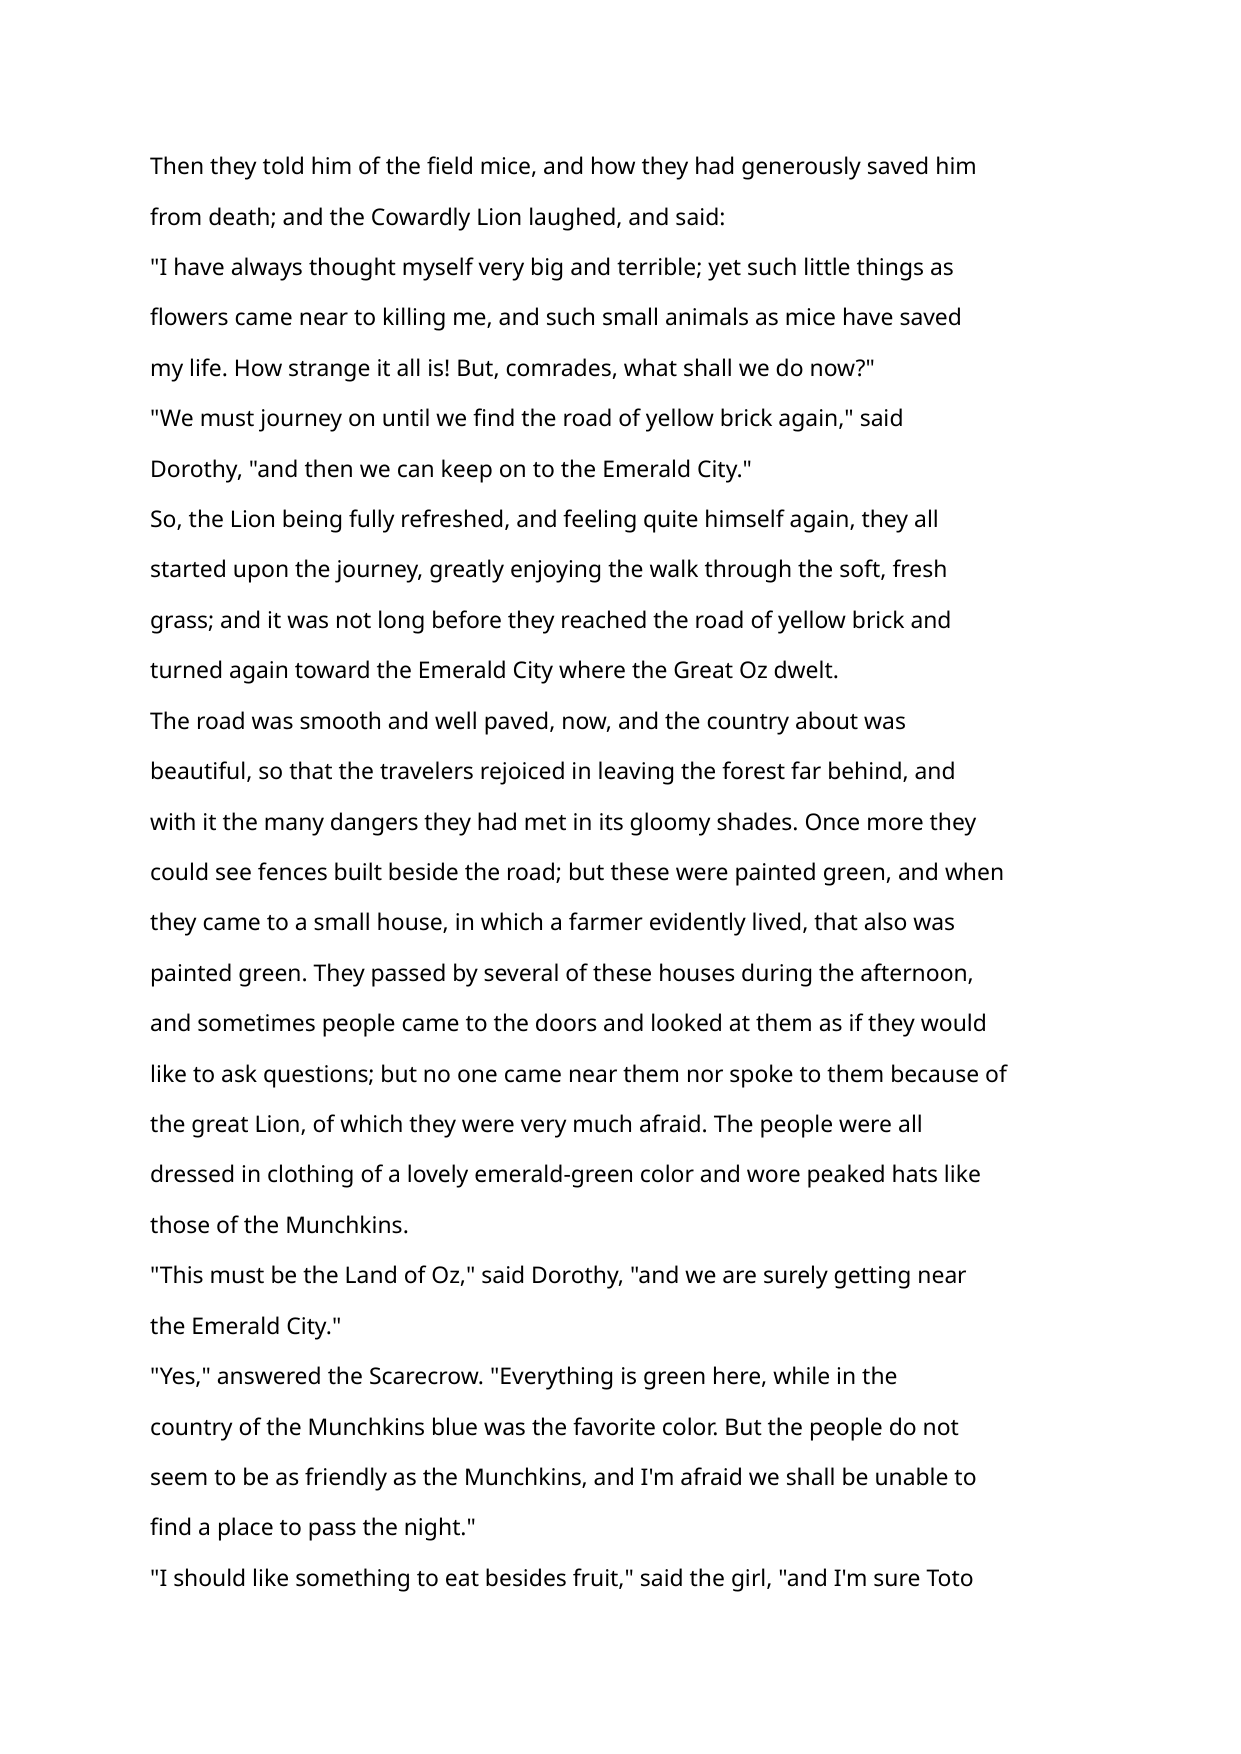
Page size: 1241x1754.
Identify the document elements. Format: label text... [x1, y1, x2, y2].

text beautiful, so that the travelers rejoiced in leaving the forest far behind, and [150, 755, 1090, 786]
text from death; and the Cowardly Lion laughed, and said: [150, 200, 1090, 232]
text turned again toward the Emerald City where the Great Oz dwelt. [150, 654, 1090, 685]
text dressed in clothing of a lovely emerald-green color and wore peaked hats like [150, 1158, 1090, 1189]
text my life. How strange it all is! But, comrades, what shall we do now?" [150, 352, 1090, 383]
text could see fences built beside the road; but these were painted green, and when [150, 856, 1090, 887]
text Then they told him of the field mice, and how they had generously saved him [150, 150, 1090, 181]
text those of the Munchkins. [150, 1209, 1090, 1240]
text Dorothy, "and then we can keep on to the Emerald City." [150, 452, 1090, 484]
text painted green. They passed by several of these houses during the afternoon, [150, 957, 1090, 988]
text the great Lion, of which they were very much afraid. The people were all [150, 1108, 1090, 1139]
text grass; and it was not long before they reached the road of yellow brick and [150, 604, 1090, 635]
text started upon the journey, greatly enjoying the walk through the soft, fresh [150, 553, 1090, 584]
text "This must be the Land of Oz," said Dorothy, "and we are surely getting near [150, 1259, 1090, 1290]
text seem to be as friendly as the Munchkins, and I'm afraid we shall be unable to [150, 1461, 1090, 1492]
text with it the many dangers they had met in its gloomy shades. Once more they [150, 805, 1090, 837]
text find a place to pass the night." [150, 1511, 1090, 1542]
text and sometimes people came to the doors and looked at them as if they would [150, 1007, 1090, 1038]
text "Yes," answered the Scarecrow. "Everything is green here, while in the [150, 1360, 1090, 1391]
text like to ask questions; but no one came near them nor spoke to them because of [150, 1057, 1090, 1089]
text the Emerald City." [150, 1309, 1090, 1341]
text "We must journey on until we find the road of yellow brick again," said [150, 402, 1090, 433]
text "I should like something to eat besides fruit," said the girl, "and I'm sure Toto [150, 1562, 1090, 1593]
text "I have always thought myself very big and terrible; yet such little things as [150, 251, 1090, 282]
text The road was smooth and well paved, now, and the country about was [150, 704, 1090, 736]
text flowers came near to killing me, and such small animals as mice have saved [150, 301, 1090, 332]
text they came to a small house, in which a farmer evidently lived, that also was [150, 906, 1090, 937]
text country of the Munchkins blue was the favorite color. But the people do not [150, 1410, 1090, 1442]
text So, the Lion being fully refreshed, and feeling quite himself again, they all [150, 503, 1090, 534]
